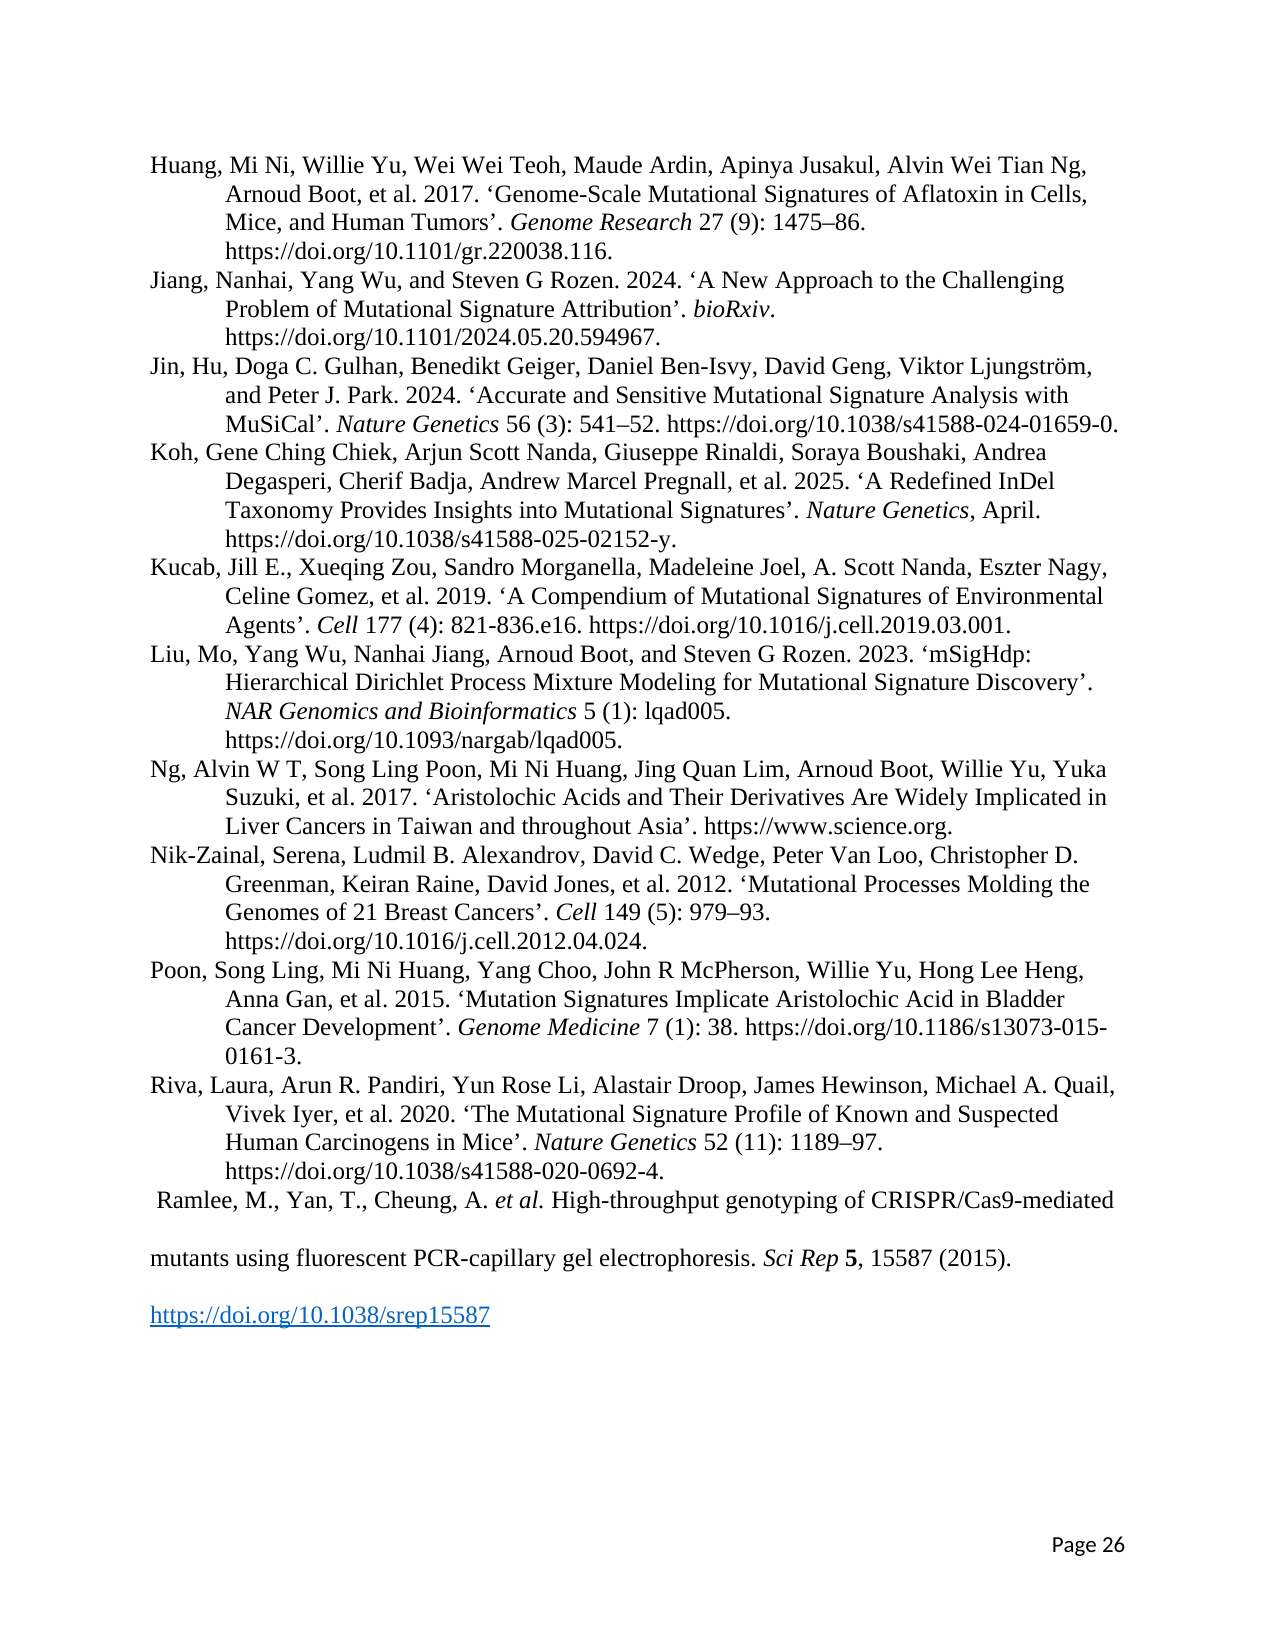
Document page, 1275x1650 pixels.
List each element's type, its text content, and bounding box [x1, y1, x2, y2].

text Kucab, Jill E., Xueqing Zou, Sandro Morganella, Madeleine Joel, A. Scott Nanda, Eszter Nagy, Celine Gomez, et al. 2019. ‘A Compendium of Mutational Signatures of Environmental Agents’. Cell 177 (4): 821-836.e16. https://doi.org/10.1016/j.cell.2019.03.001. [150, 552, 1125, 639]
text Liu, Mo, Yang Wu, Nanhai Jiang, Arnoud Boot, and Steven G Rozen. 2023. ‘mSigHdp: Hierarchical Dirichlet Process Mixture Modeling for Mutational Signature Discovery’. NAR Genomics and Bioinformatics 5 (1): lqad005. https://doi.org/10.1093/nargab/lqad005. [150, 639, 1125, 754]
text Huang, Mi Ni, Willie Yu, Wei Wei Teoh, Maude Ardin, Apinya Jusakul, Alvin Wei Tian Ng, Arnoud Boot, et al. 2017. ‘Genome-Scale Mutational Signatures of Aflatoxin in Cells, Mice, and Human Tumors’. Genome Research 27 (9): 1475–86. https://doi.org/10.1101/gr.220038.116. [150, 150, 1125, 265]
text Koh, Gene Ching Chiek, Arjun Scott Nanda, Giuseppe Rinaldi, Soraya Boushaki, Andrea Degasperi, Cherif Badja, Andrew Marcel Pregnall, et al. 2025. ‘A Redefined InDel Taxonomy Provides Insights into Mutational Signatures’. Nature Genetics, April. https://doi.org/10.1038/s41588-025-02152-y. [150, 437, 1125, 552]
text Nik-Zainal, Serena, Ludmil B. Alexandrov, David C. Wedge, Peter Van Loo, Christopher D. Greenman, Keiran Raine, David Jones, et al. 2012. ‘Mutational Processes Molding the Genomes of 21 Breast Cancers’. Cell 149 (5): 979–93. https://doi.org/10.1016/j.cell.2012.04.024. [150, 840, 1125, 955]
text Jin, Hu, Doga C. Gulhan, Benedikt Geiger, Daniel Ben-Isvy, David Geng, Viktor Ljungström, and Peter J. Park. 2024. ‘Accurate and Sensitive Mutational Signature Analysis with MuSiCal’. Nature Genetics 56 (3): 541–52. https://doi.org/10.1038/s41588-024-01659-0. [150, 351, 1125, 437]
text Ramlee, M., Yan, T., Cheung, A. et al. High-throughput genotyping of CRISPR/Cas9-mediated mutants using fluorescent PCR-capillary gel electrophoresis. Sci Rep 5, 15587 (2015). https://doi.org/10.1038/srep15587 [150, 1185, 1125, 1329]
text Riva, Laura, Arun R. Pandiri, Yun Rose Li, Alastair Droop, James Hewinson, Michael A. Quail, Vivek Iyer, et al. 2020. ‘The Mutational Signature Profile of Known and Suspected Human Carcinogens in Mice’. Nature Genetics 52 (11): 1189–97. https://doi.org/10.1038/s41588-020-0692-4. [150, 1070, 1125, 1185]
text Ng, Alvin W T, Song Ling Poon, Mi Ni Huang, Jing Quan Lim, Arnoud Boot, Willie Yu, Yuka Suzuki, et al. 2017. ‘Aristolochic Acids and Their Derivatives Are Widely Implicated in Liver Cancers in Taiwan and throughout Asia’. https://www.science.org. [150, 754, 1125, 840]
text Jiang, Nanhai, Yang Wu, and Steven G Rozen. 2024. ‘A New Approach to the Challenging Problem of Mutational Signature Attribution’. bioRxiv. https://doi.org/10.1101/2024.05.20.594967. [150, 265, 1125, 351]
text Poon, Song Ling, Mi Ni Huang, Yang Choo, John R McPherson, Willie Yu, Hong Lee Heng, Anna Gan, et al. 2015. ‘Mutation Signatures Implicate Aristolochic Acid in Bladder Cancer Development’. Genome Medicine 7 (1): 38. https://doi.org/10.1186/s13073-015-0161-3. [150, 955, 1125, 1070]
